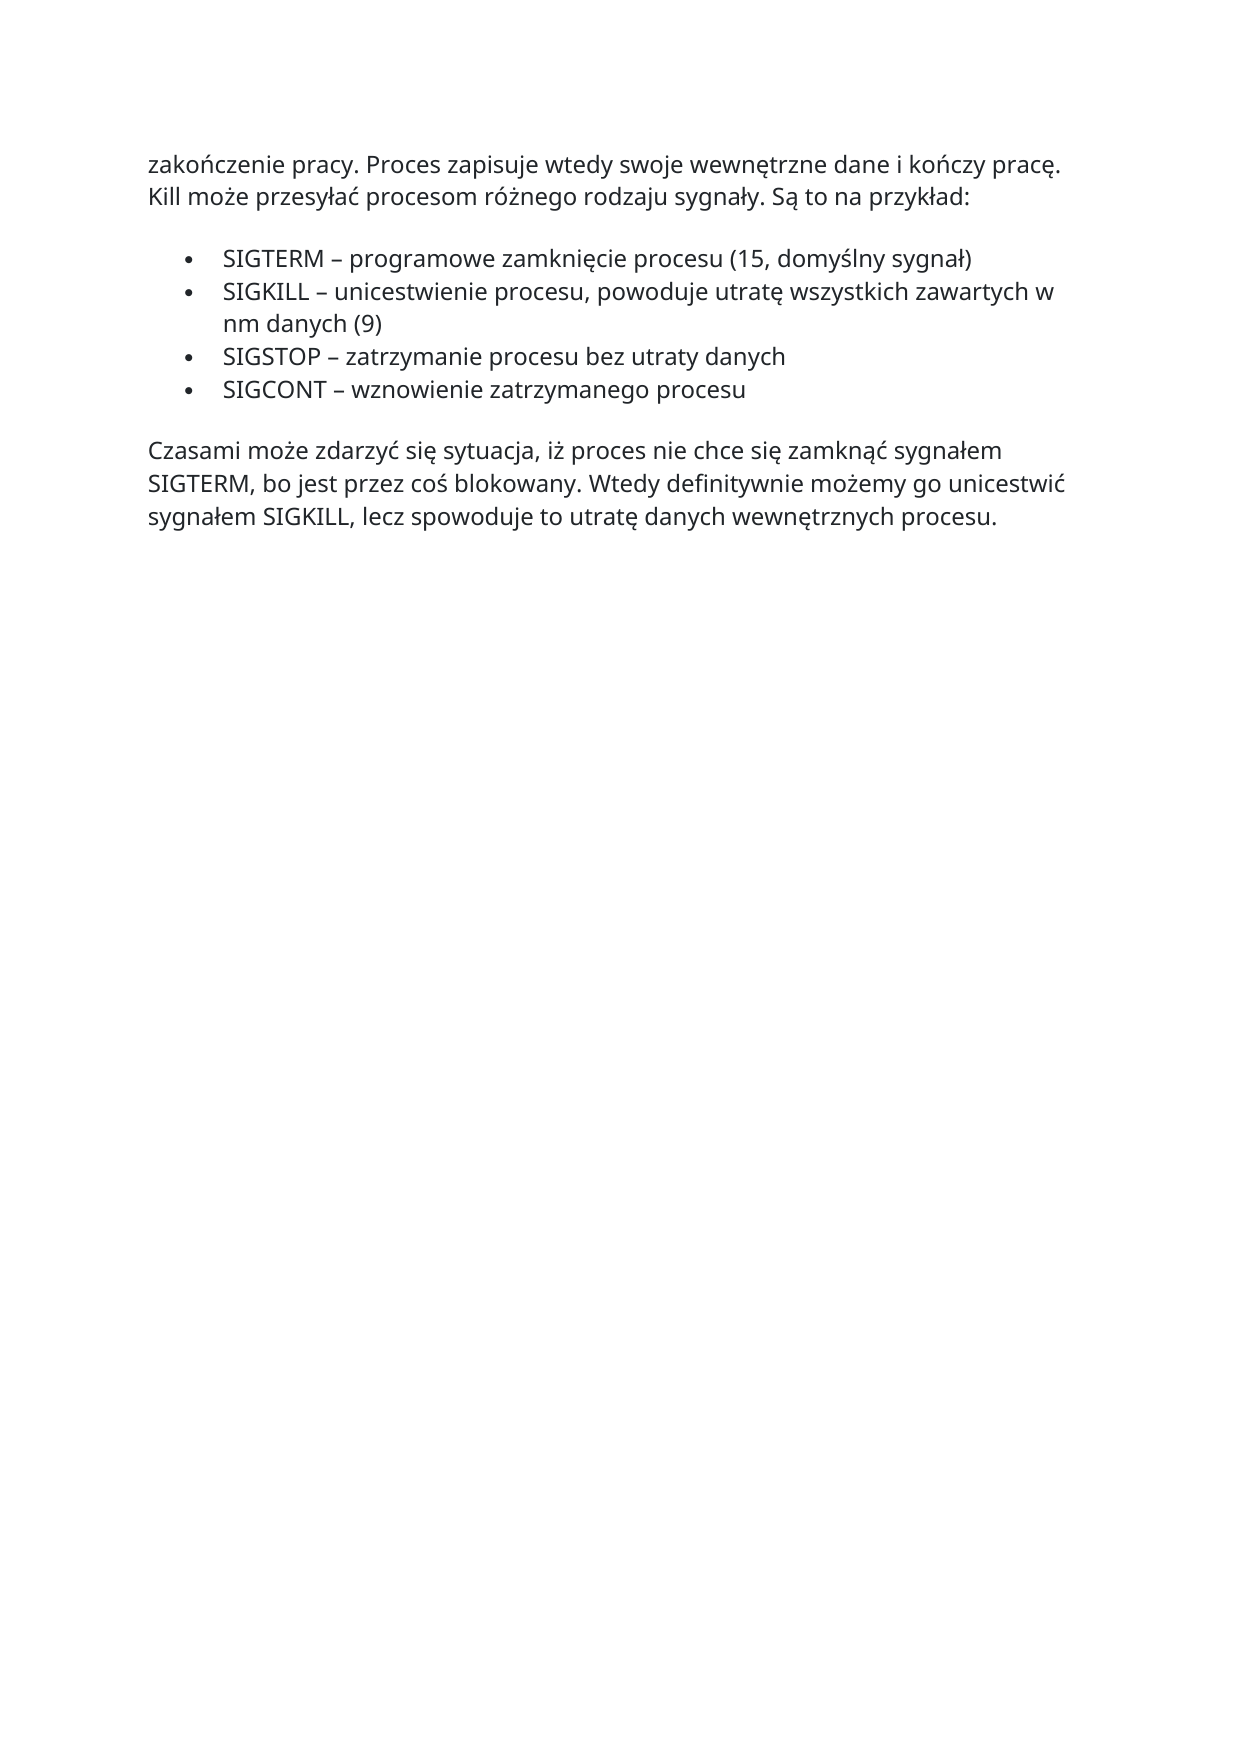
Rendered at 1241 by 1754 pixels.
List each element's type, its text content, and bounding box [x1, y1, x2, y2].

list SIGCONT – wznowienie zatrzymanego procesu [185, 372, 1093, 405]
text Czasami może zdarzyć się sytuacja, iż proces nie chce się zamknąć sygnałem SIGTERM, bo jest przez coś blokowany. Wtedy definitywnie możemy go unicestwić sygnałem SIGKILL, lecz spowoduje to utratę danych wewnętrznych procesu. [148, 434, 1093, 532]
list SIGSTOP – zatrzymanie procesu bez utraty danych [185, 340, 1093, 372]
list SIGTERM – programowe zamknięcie procesu (15, domyślny sygnał) [185, 242, 1093, 274]
list SIGKILL – unicestwienie procesu, powoduje utratę wszystkich zawartych w nm danych (9) [185, 274, 1093, 340]
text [148, 148, 1093, 213]
